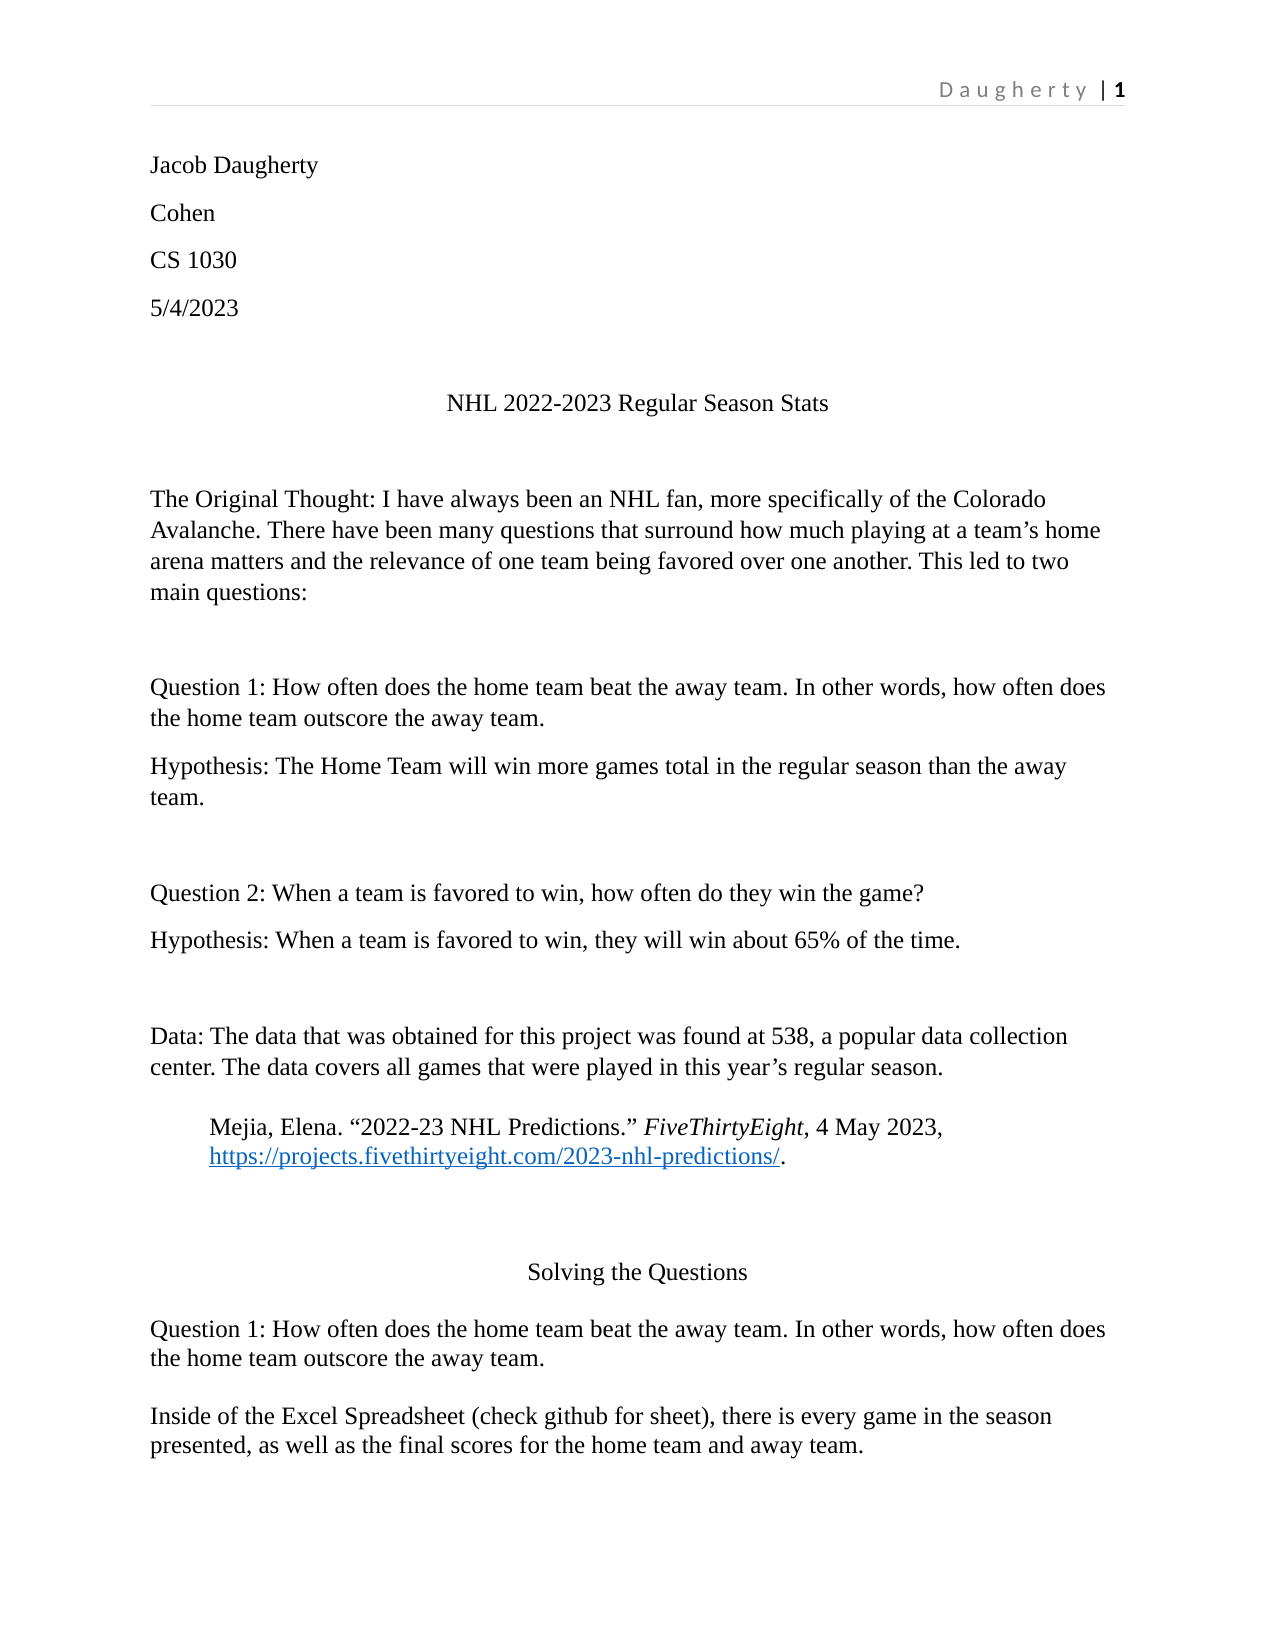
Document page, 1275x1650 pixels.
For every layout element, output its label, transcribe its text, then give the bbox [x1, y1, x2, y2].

text Data: The data that was obtained for this project was found at 538, a popular data collection center. The data covers all games that were played in this year’s regular season. [150, 1021, 1125, 1081]
text The Original Thought: I have always been an NHL fan, more specifically of the Colorado Avalanche. There have been many questions that surround how much playing at a team’s home arena matters and the relevance of one team being favored over one another. This led to two main questions: [150, 484, 1125, 606]
text Question 1: How often does the home team beat the away team. In other words, how often does the home team outscore the away team. [150, 672, 1125, 732]
text Mejia, Elena. “2022-23 NHL Predictions.” FiveThirtyEight, 4 May 2023, https://projects.fivethirtyeight.com/2023-nhl-predictions/. [209, 1112, 1125, 1169]
text Hypothesis: The Home Team will win more games total in the regular season than the away team. [150, 751, 1125, 811]
text Hypothesis: When a team is favored to win, they will win about 65% of the time. [150, 925, 1125, 954]
text Jacob Daugherty [150, 150, 1125, 179]
text Question 1: How often does the home team beat the away team. In other words, how often does the home team outscore the away team. [150, 1314, 1125, 1372]
text NHL 2022-2023 Regular Season Stats [150, 388, 1125, 417]
text Inside of the Excel Spreadsheet (check github for sheet), there is every game in the season presented, as well as the final scores for the home team and away team. [150, 1401, 1125, 1459]
text Solving the Questions [150, 1257, 1125, 1285]
text Cohen [150, 198, 1125, 226]
text Question 2: When a team is favored to win, how often do they win the game? [150, 878, 1125, 906]
text 5/4/2023 [150, 293, 1125, 322]
text CS 1030 [150, 245, 1125, 274]
